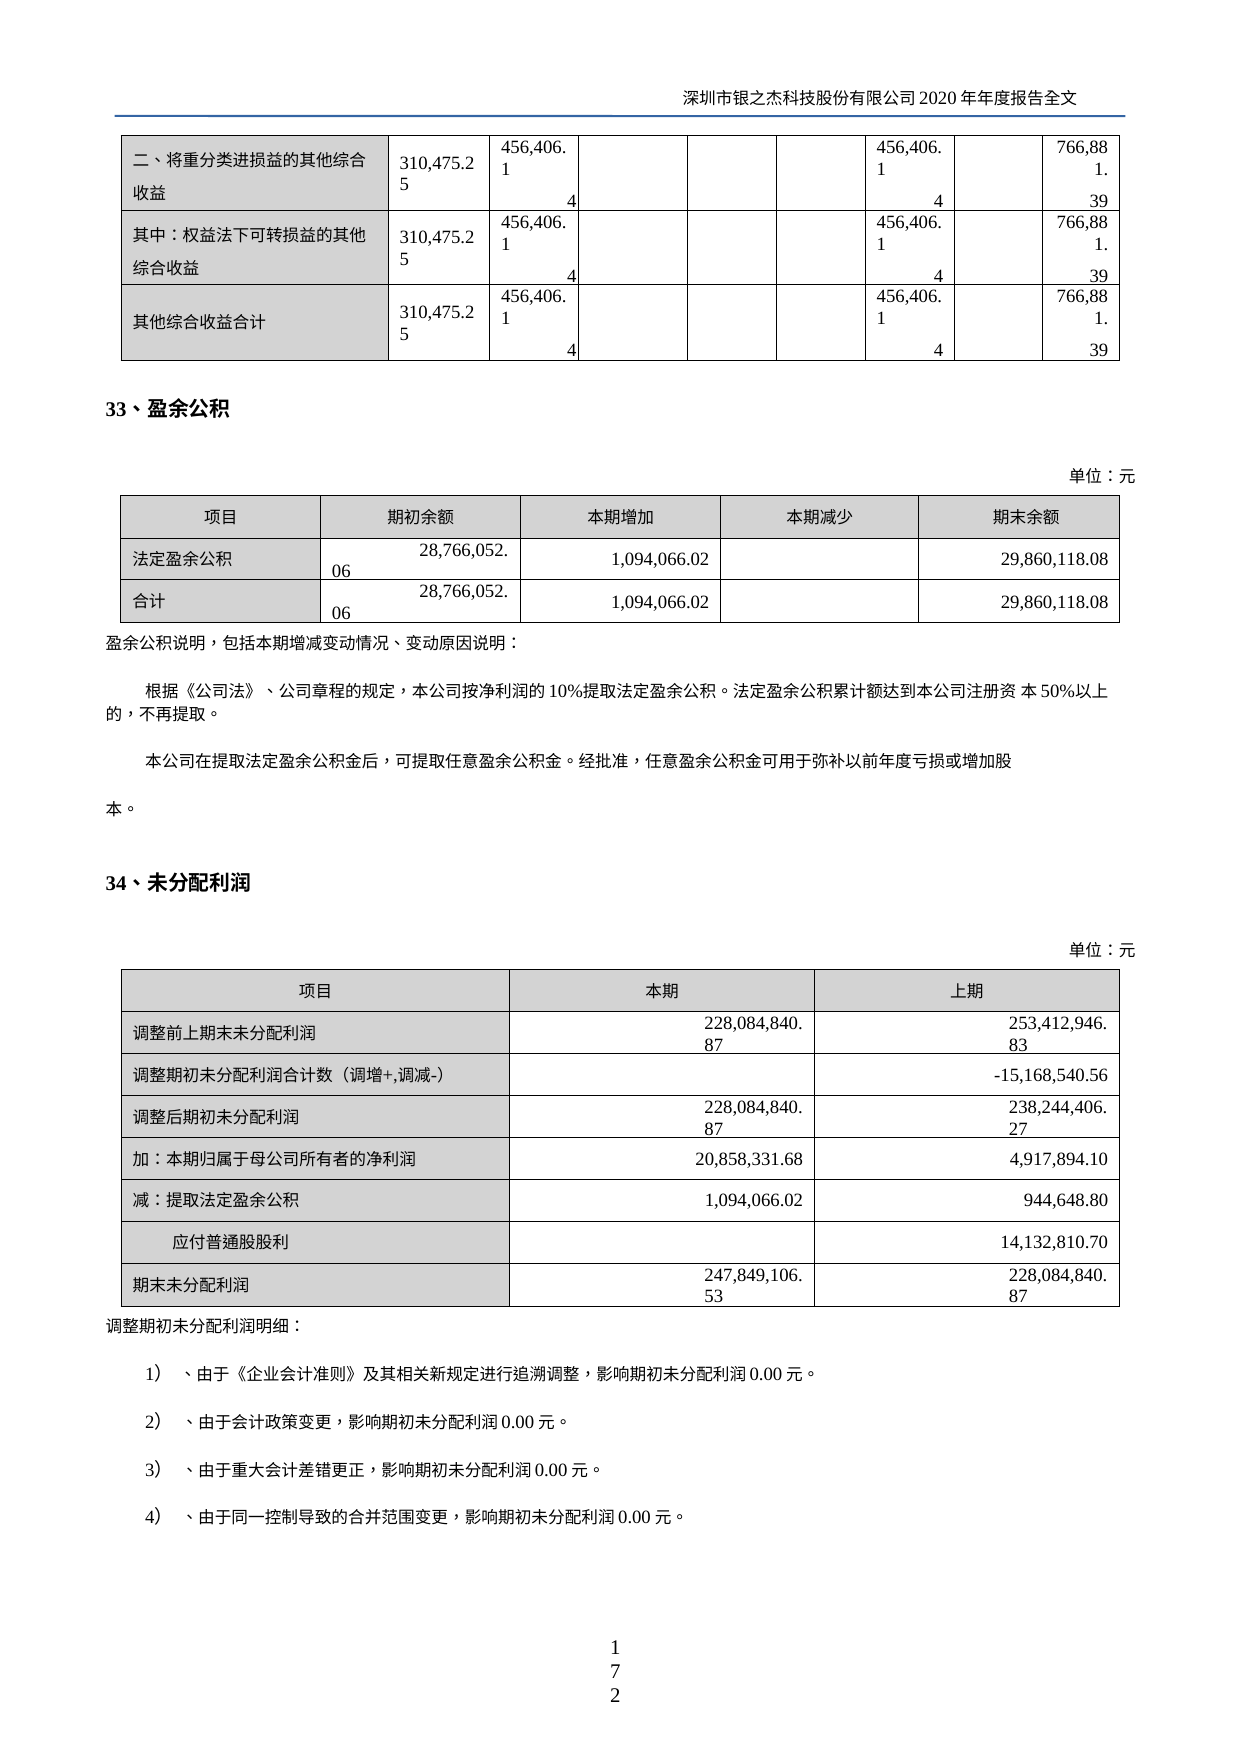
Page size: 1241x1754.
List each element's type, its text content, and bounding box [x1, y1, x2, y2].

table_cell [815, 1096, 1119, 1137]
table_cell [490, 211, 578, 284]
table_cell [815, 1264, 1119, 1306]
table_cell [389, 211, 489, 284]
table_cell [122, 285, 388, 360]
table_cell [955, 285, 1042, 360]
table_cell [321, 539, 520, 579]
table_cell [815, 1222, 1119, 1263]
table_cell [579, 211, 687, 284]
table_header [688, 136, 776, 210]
text 34、未分配利润 [105, 868, 1135, 897]
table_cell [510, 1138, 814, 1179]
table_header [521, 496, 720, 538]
text 单位：元 [105, 464, 1135, 487]
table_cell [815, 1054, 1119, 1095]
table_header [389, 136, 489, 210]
text 本。 [105, 797, 1135, 820]
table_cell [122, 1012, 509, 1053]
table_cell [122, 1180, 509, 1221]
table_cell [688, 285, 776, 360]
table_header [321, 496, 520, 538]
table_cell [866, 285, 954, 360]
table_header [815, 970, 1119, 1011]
text 盈余公积说明，包括本期增减变动情况、变动原因说明： [105, 632, 1135, 654]
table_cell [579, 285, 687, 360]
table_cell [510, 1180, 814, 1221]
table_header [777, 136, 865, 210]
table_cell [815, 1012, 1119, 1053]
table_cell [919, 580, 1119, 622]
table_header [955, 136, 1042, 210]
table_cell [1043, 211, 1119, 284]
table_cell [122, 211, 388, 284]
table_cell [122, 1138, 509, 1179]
text 2） 、由于会计政策变更，影响期初未分配利润0.00元。 [105, 1410, 1135, 1433]
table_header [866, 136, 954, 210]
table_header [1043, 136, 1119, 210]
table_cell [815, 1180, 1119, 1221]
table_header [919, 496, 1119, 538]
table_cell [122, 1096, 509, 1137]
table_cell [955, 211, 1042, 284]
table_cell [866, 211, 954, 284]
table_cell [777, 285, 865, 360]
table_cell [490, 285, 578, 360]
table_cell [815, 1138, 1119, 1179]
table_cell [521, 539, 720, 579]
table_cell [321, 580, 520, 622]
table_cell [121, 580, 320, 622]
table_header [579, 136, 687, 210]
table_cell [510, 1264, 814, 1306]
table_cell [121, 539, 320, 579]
text 调整期初未分配利润明细： [105, 1315, 1135, 1338]
text 4） 、由于同一控制导致的合并范围变更，影响期初未分配利润0.00元。 [105, 1506, 1135, 1528]
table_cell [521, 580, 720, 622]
text 单位：元 [105, 938, 1135, 961]
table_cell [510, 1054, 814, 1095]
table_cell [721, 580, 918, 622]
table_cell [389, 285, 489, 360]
text 1） 、由于《企业会计准则》及其相关新规定进行追溯调整，影响期初未分配利润0.00元。 [105, 1363, 1135, 1385]
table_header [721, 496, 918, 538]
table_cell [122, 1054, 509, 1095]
text 本公司在提取法定盈余公积金后，可提取任意盈余公积金。经批准，任意盈余公积金可用于弥补以前年度亏损或增加股 [105, 750, 1135, 772]
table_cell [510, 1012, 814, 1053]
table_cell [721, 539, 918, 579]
text 3） 、由于重大会计差错更正，影响期初未分配利润0.00元。 [105, 1458, 1135, 1481]
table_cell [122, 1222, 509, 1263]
text 33、盈余公积 [105, 394, 1135, 423]
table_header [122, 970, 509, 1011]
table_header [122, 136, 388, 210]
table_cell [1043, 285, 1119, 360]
text 根据《公司法》、公司章程的规定，本公司按净利润的10%提取法定盈余公积。法定盈余公积累计额达到本公司注册资 本50%以上的，不再提取。 [105, 679, 1135, 725]
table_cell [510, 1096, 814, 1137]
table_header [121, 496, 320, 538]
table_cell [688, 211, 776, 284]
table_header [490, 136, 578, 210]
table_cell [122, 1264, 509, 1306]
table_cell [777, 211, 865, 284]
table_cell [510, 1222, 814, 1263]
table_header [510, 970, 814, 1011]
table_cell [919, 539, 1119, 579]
